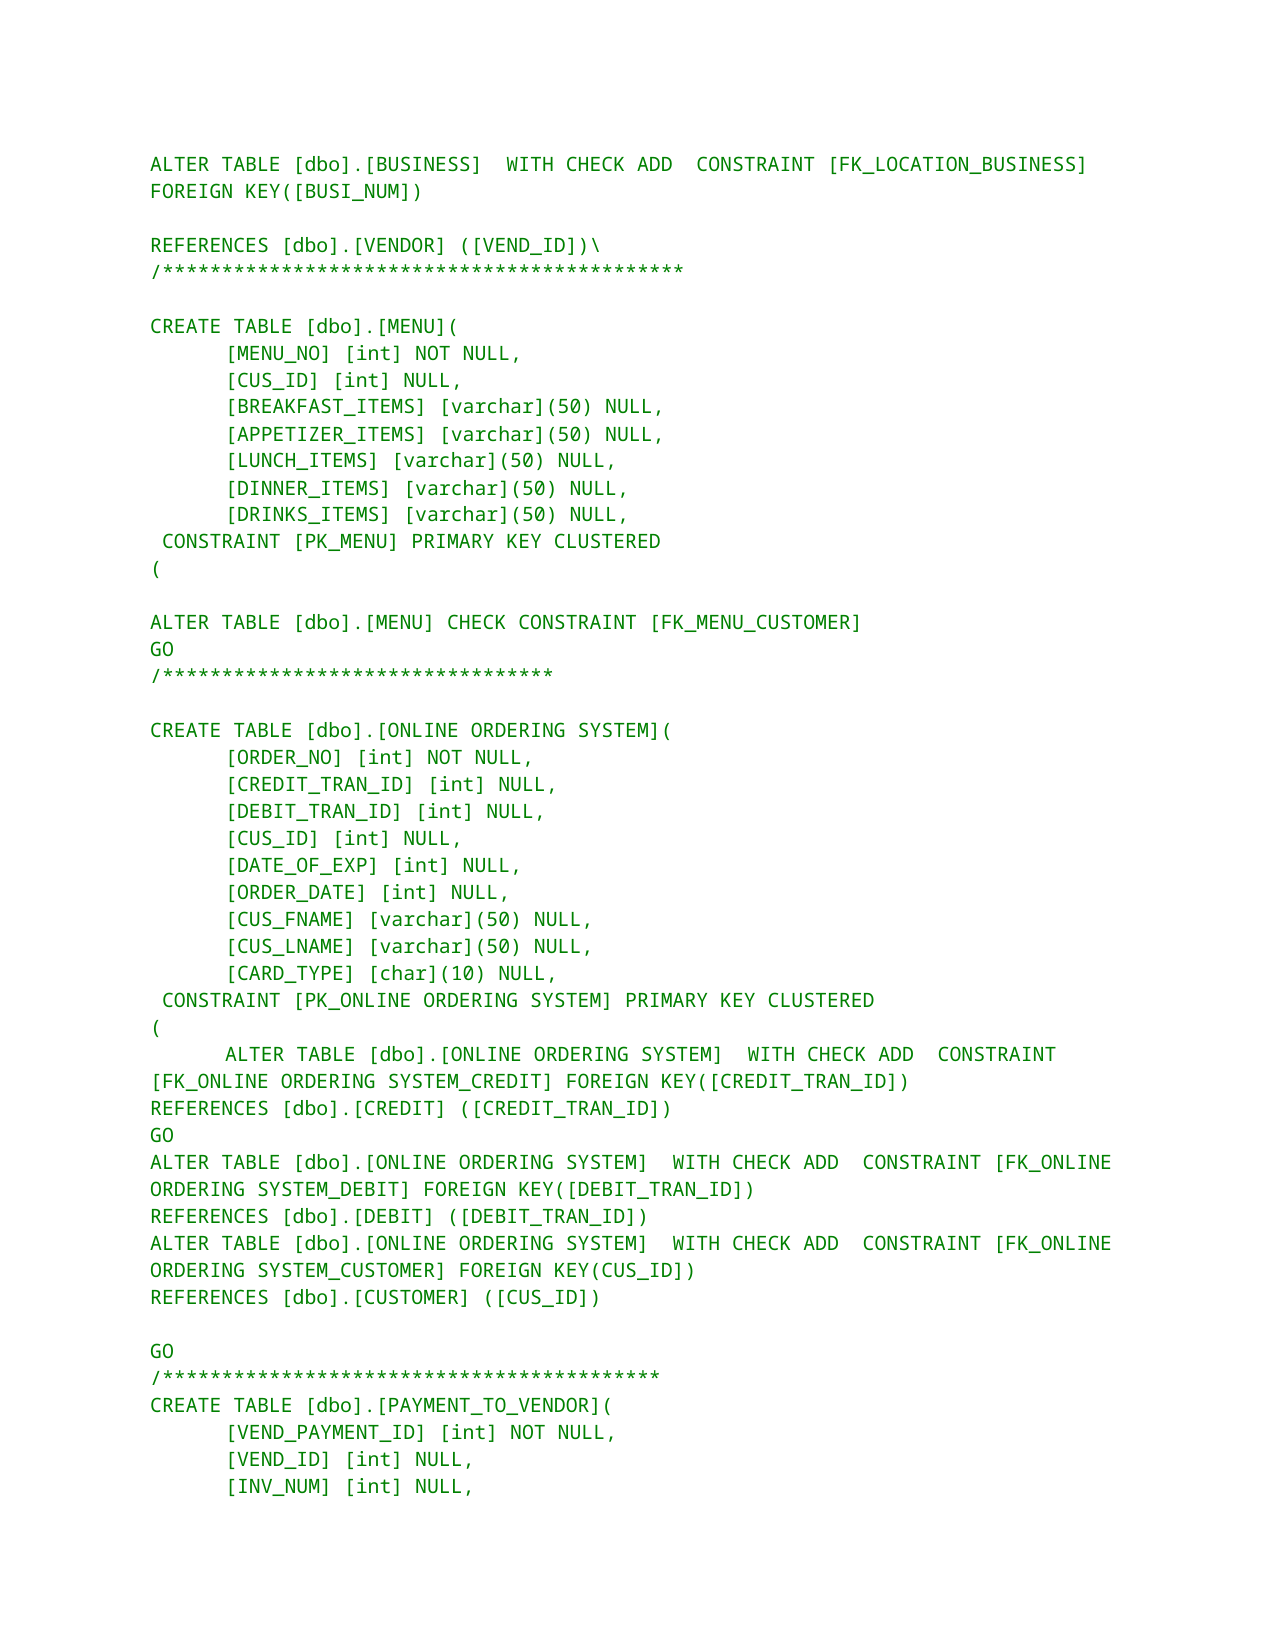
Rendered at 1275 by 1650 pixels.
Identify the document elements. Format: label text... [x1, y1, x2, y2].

text [BREAKFAST_ITEMS] [varchar](50) NULL, [150, 393, 1125, 420]
text [CUS_ID] [int] NULL, [150, 824, 1125, 851]
text ALTER TABLE [dbo].[BUSINESS] WITH CHECK ADD CONSTRAINT [FK_LOCATION_BUSINESS] FOREIGN KEY([BUSI_NUM]) [150, 150, 1125, 204]
text [CUS_LNAME] [varchar](50) NULL, [150, 932, 1125, 959]
text GO [150, 1337, 1125, 1364]
text [DRINKS_ITEMS] [varchar](50) NULL, [150, 501, 1125, 528]
text REFERENCES [dbo].[DEBIT] ([DEBIT_TRAN_ID]) [150, 1202, 1125, 1229]
text [ORDER_DATE] [int] NULL, [150, 878, 1125, 905]
text ALTER TABLE [dbo].[ONLINE ORDERING SYSTEM] WITH CHECK ADD CONSTRAINT [FK_ONLINE ORDERING SYSTEM_CUSTOMER] FOREIGN KEY(CUS_ID]) [150, 1229, 1125, 1283]
text ALTER TABLE [dbo].[MENU] CHECK CONSTRAINT [FK_MENU_CUSTOMER] [150, 609, 1125, 636]
text [CREDIT_TRAN_ID] [int] NULL, [150, 771, 1125, 797]
text [DEBIT_TRAN_ID] [int] NULL, [150, 797, 1125, 824]
text /********************************* [150, 663, 1125, 689]
text [VEND_ID] [int] NULL, [150, 1445, 1125, 1472]
text [CARD_TYPE] [char](10) NULL, [150, 959, 1125, 986]
text [LUNCH_ITEMS] [varchar](50) NULL, [150, 447, 1125, 474]
text ( [150, 555, 1125, 582]
text [CUS_FNAME] [varchar](50) NULL, [150, 905, 1125, 932]
text GO [150, 1121, 1125, 1148]
text /******************************************** [150, 258, 1125, 285]
text CREATE TABLE [dbo].[PAYMENT_TO_VENDOR]( [150, 1391, 1125, 1418]
text [VEND_PAYMENT_ID] [int] NOT NULL, [150, 1418, 1125, 1445]
text REFERENCES [dbo].[CUSTOMER] ([CUS_ID]) [150, 1283, 1125, 1310]
text [INV_NUM] [int] NULL, [150, 1472, 1125, 1499]
text [ORDER_NO] [int] NOT NULL, [150, 743, 1125, 771]
text /****************************************** [150, 1364, 1125, 1391]
text [APPETIZER_ITEMS] [varchar](50) NULL, [150, 420, 1125, 447]
text ( [150, 1013, 1125, 1040]
text GO [150, 636, 1125, 663]
text [MENU_NO] [int] NOT NULL, [150, 339, 1125, 366]
text REFERENCES [dbo].[CREDIT] ([CREDIT_TRAN_ID]) [150, 1094, 1125, 1121]
text CONSTRAINT [PK_ONLINE ORDERING SYSTEM] PRIMARY KEY CLUSTERED [150, 986, 1125, 1013]
text CREATE TABLE [dbo].[ONLINE ORDERING SYSTEM]( [150, 717, 1125, 743]
text ALTER TABLE [dbo].[ONLINE ORDERING SYSTEM] WITH CHECK ADD CONSTRAINT [FK_ONLINE ORDERING SYSTEM_CREDIT] FOREIGN KEY([CREDIT_TRAN_ID]) [150, 1040, 1125, 1094]
text REFERENCES [dbo].[VENDOR] ([VEND_ID])\ [150, 231, 1125, 258]
text [DATE_OF_EXP] [int] NULL, [150, 851, 1125, 878]
text [CUS_ID] [int] NULL, [150, 366, 1125, 393]
text CONSTRAINT [PK_MENU] PRIMARY KEY CLUSTERED [150, 528, 1125, 555]
text ALTER TABLE [dbo].[ONLINE ORDERING SYSTEM] WITH CHECK ADD CONSTRAINT [FK_ONLINE ORDERING SYSTEM_DEBIT] FOREIGN KEY([DEBIT_TRAN_ID]) [150, 1148, 1125, 1202]
text CREATE TABLE [dbo].[MENU]( [150, 312, 1125, 339]
text [DINNER_ITEMS] [varchar](50) NULL, [150, 474, 1125, 501]
